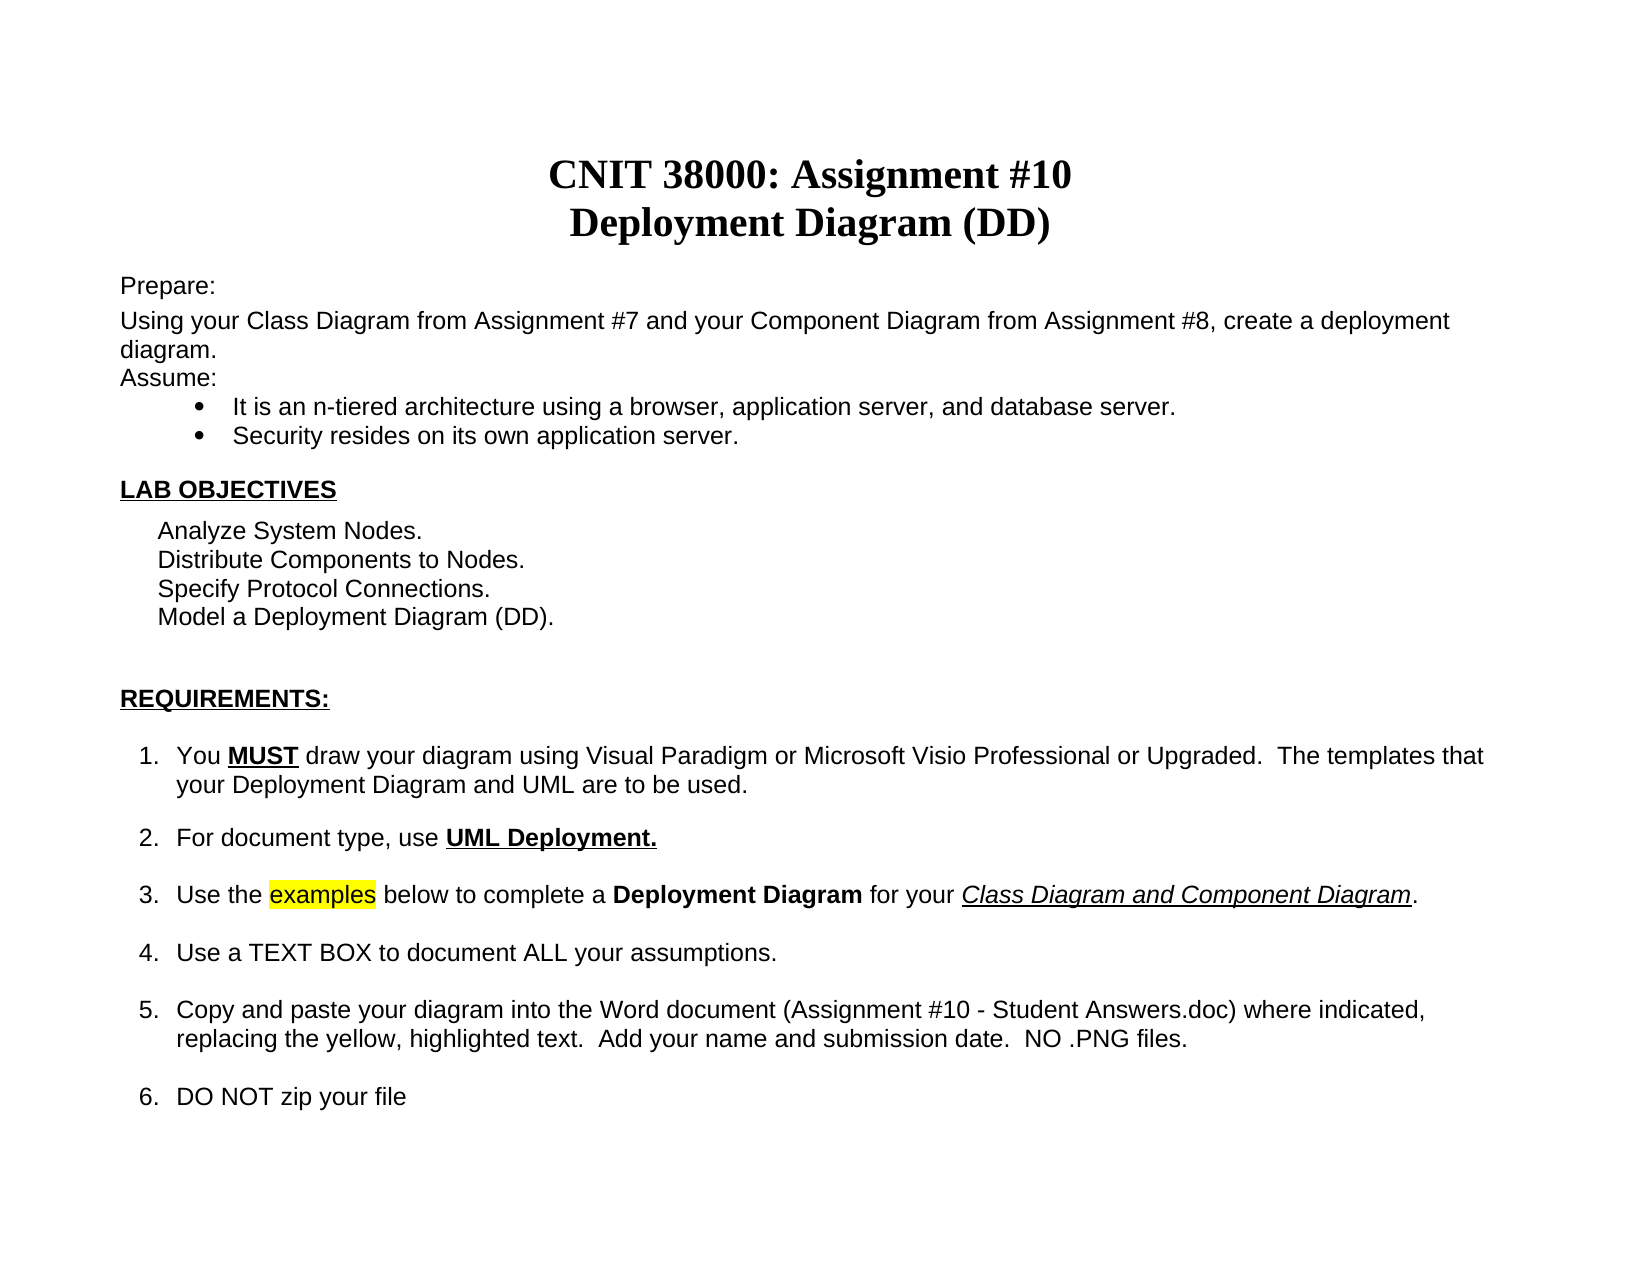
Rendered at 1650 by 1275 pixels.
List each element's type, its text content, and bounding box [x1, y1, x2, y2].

text Assume: [120, 363, 1500, 392]
text Analyze System Nodes. [157, 516, 1500, 545]
subtitle Prepare: [120, 271, 1500, 299]
list Use the examples below to complete a Deployment Diagram for your Class Diagram and Component Diagram. [376, 880, 1500, 909]
list It is an n-tiered architecture using a browser, application server, and database server. [195, 392, 1500, 421]
list You MUST draw your diagram using Visual Paradigm or Microsoft Visio Professional or Upgraded. The templates that your Deployment Diagram and UML are to be used. [139, 741, 1500, 823]
subtitle CNIT 38000: Assignment #10 [120, 150, 1500, 198]
text Using your Class Diagram from Assignment #7 and your Component Diagram from Assignment #8, create a deployment diagram. [120, 306, 1500, 363]
text REQUIREMENTS: [120, 684, 1500, 713]
list Use a TEXT BOX to document ALL your assumptions. [139, 938, 1500, 967]
subtitle Deployment Diagram (DD) [120, 198, 1500, 246]
text Model a Deployment Diagram (DD). [157, 602, 1500, 631]
list Security resides on its own application server. [195, 421, 1500, 450]
list Copy and paste your diagram into the Word document (Assignment #10 - Student Answers.doc) where indicated, replacing the yellow, highlighted text. Add your name and submission date. NO .PNG files. [139, 995, 1500, 1053]
list For document type, use UML Deployment. [139, 823, 1500, 852]
text Lab Objectives [120, 475, 1500, 503]
list DO NOT zip your file [139, 1082, 1500, 1110]
text Distribute Components to Nodes. [157, 545, 1500, 573]
text Specify Protocol Connections. [157, 573, 1500, 602]
